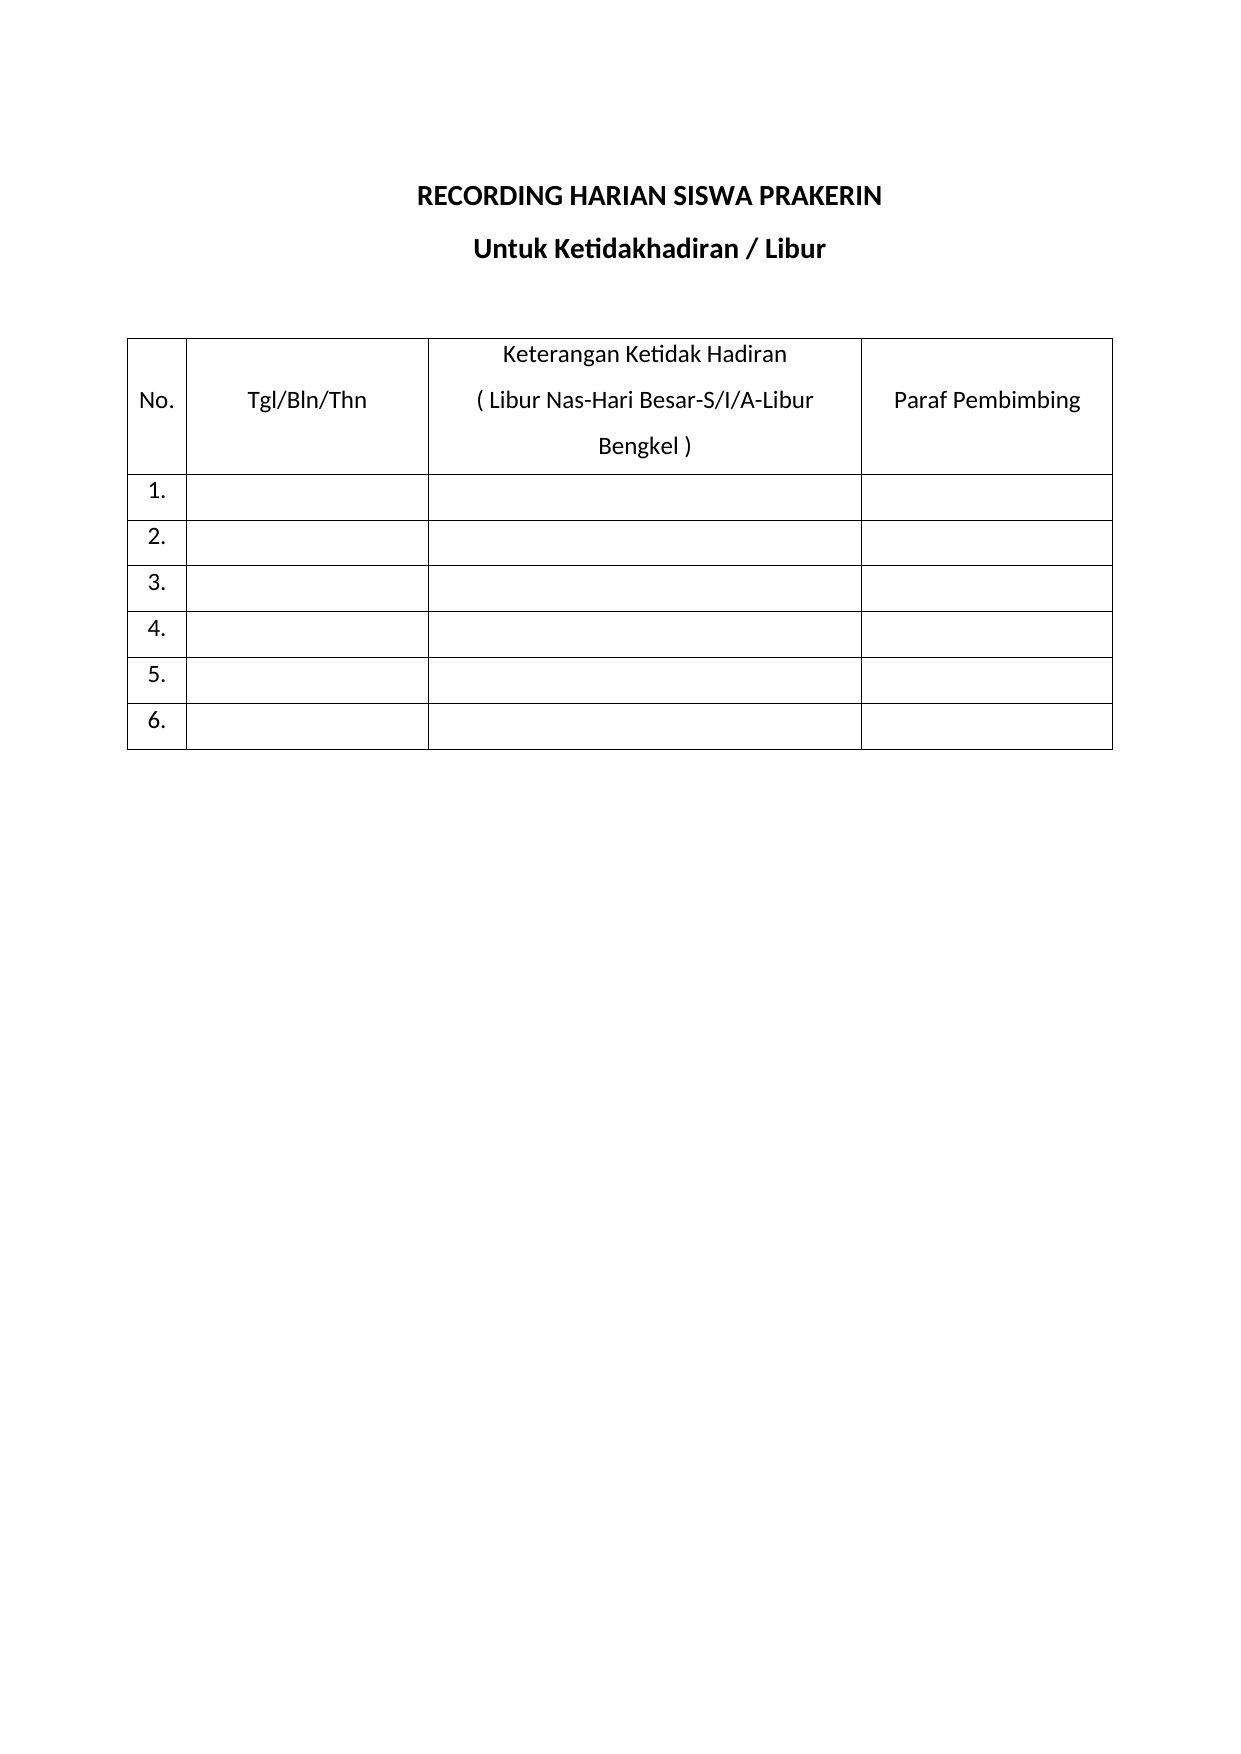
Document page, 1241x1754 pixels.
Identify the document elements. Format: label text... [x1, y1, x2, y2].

table_cell [862, 658, 1112, 703]
table_cell [429, 612, 861, 657]
table_cell [429, 566, 861, 611]
table_cell [862, 566, 1112, 611]
table_cell [187, 566, 428, 611]
table_cell [429, 658, 861, 703]
table_cell [187, 521, 428, 565]
table_cell [862, 612, 1112, 657]
table_cell 2. [128, 521, 186, 565]
table_cell [862, 475, 1112, 519]
text RECORDING HARIAN SISWA PRAKERIN [236, 177, 1063, 213]
table_cell [429, 521, 861, 565]
table_cell [429, 475, 861, 519]
table_cell 6. [128, 704, 186, 749]
table_cell 5. [128, 658, 186, 703]
table_cell [187, 475, 428, 519]
table_cell [862, 704, 1112, 749]
table_cell [429, 704, 861, 749]
table_cell 1. [128, 475, 186, 519]
text Untuk Ketidakhadiran / Libur [236, 231, 1063, 266]
table_cell [187, 704, 428, 749]
table_cell [187, 658, 428, 703]
table_header Keterangan Ketidak Hadiran ( Libur Nas-Hari Besar-S/I/A-Libur Bengkel ) [429, 339, 861, 474]
table_cell 3. [128, 566, 186, 611]
table_header Paraf Pembimbing [862, 339, 1112, 474]
table_cell 4. [128, 612, 186, 657]
table_cell [862, 521, 1112, 565]
table_header No. [128, 339, 186, 474]
table_cell [187, 612, 428, 657]
table_header Tgl/Bln/Thn [187, 339, 428, 474]
